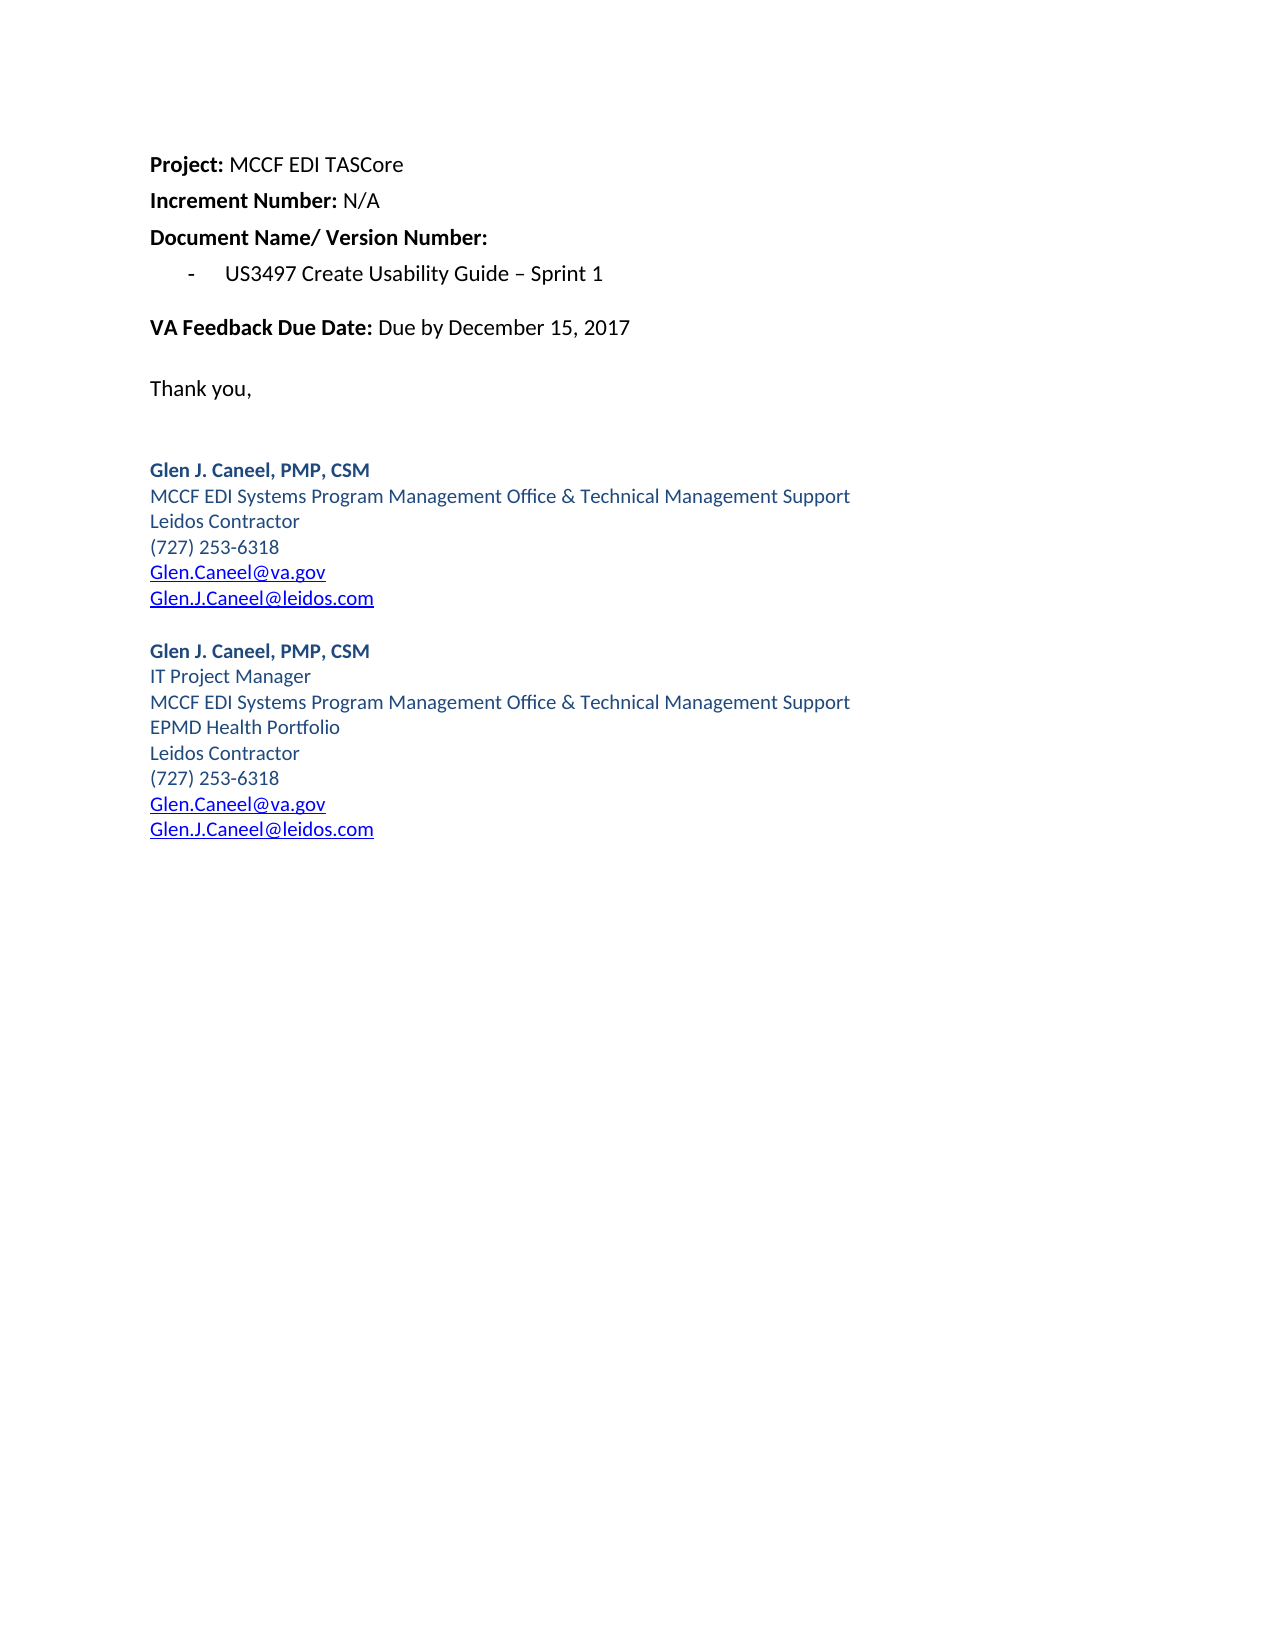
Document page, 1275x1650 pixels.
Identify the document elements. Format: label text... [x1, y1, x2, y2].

text Thank you, [150, 374, 1125, 402]
text IT Project Manager [150, 664, 1125, 689]
text (727) 253-6318 [150, 534, 1125, 559]
text Document Name/ Version Number: [150, 223, 1125, 251]
text Increment Number: N/A [150, 186, 1125, 214]
text EPMD Health Portfolio [150, 714, 1125, 740]
text Glen J. Caneel, PMP, CSM [150, 458, 1125, 483]
text Glen.Caneel@va.gov [150, 559, 1125, 585]
text VA Feedback Due Date: Due by December 15, 2017 [150, 313, 1125, 341]
text Glen.J.Caneel@leidos.com [150, 585, 1125, 610]
text Glen.Caneel@va.gov [150, 791, 1125, 816]
text Project: MCCF EDI TASCore [150, 150, 1125, 178]
text (727) 253-6318 [150, 765, 1125, 791]
text MCCF EDI Systems Program Management Office & Technical Management Support [150, 483, 1125, 508]
text Glen J. Caneel, PMP, CSM [150, 638, 1125, 664]
text MCCF EDI Systems Program Management Office & Technical Management Support [150, 689, 1125, 714]
text Leidos Contractor [150, 508, 1125, 534]
list US3497 Create Usability Guide – Sprint 1 [187, 259, 1125, 287]
text Leidos Contractor [150, 740, 1125, 765]
text Glen.J.Caneel@leidos.com [150, 816, 1125, 842]
